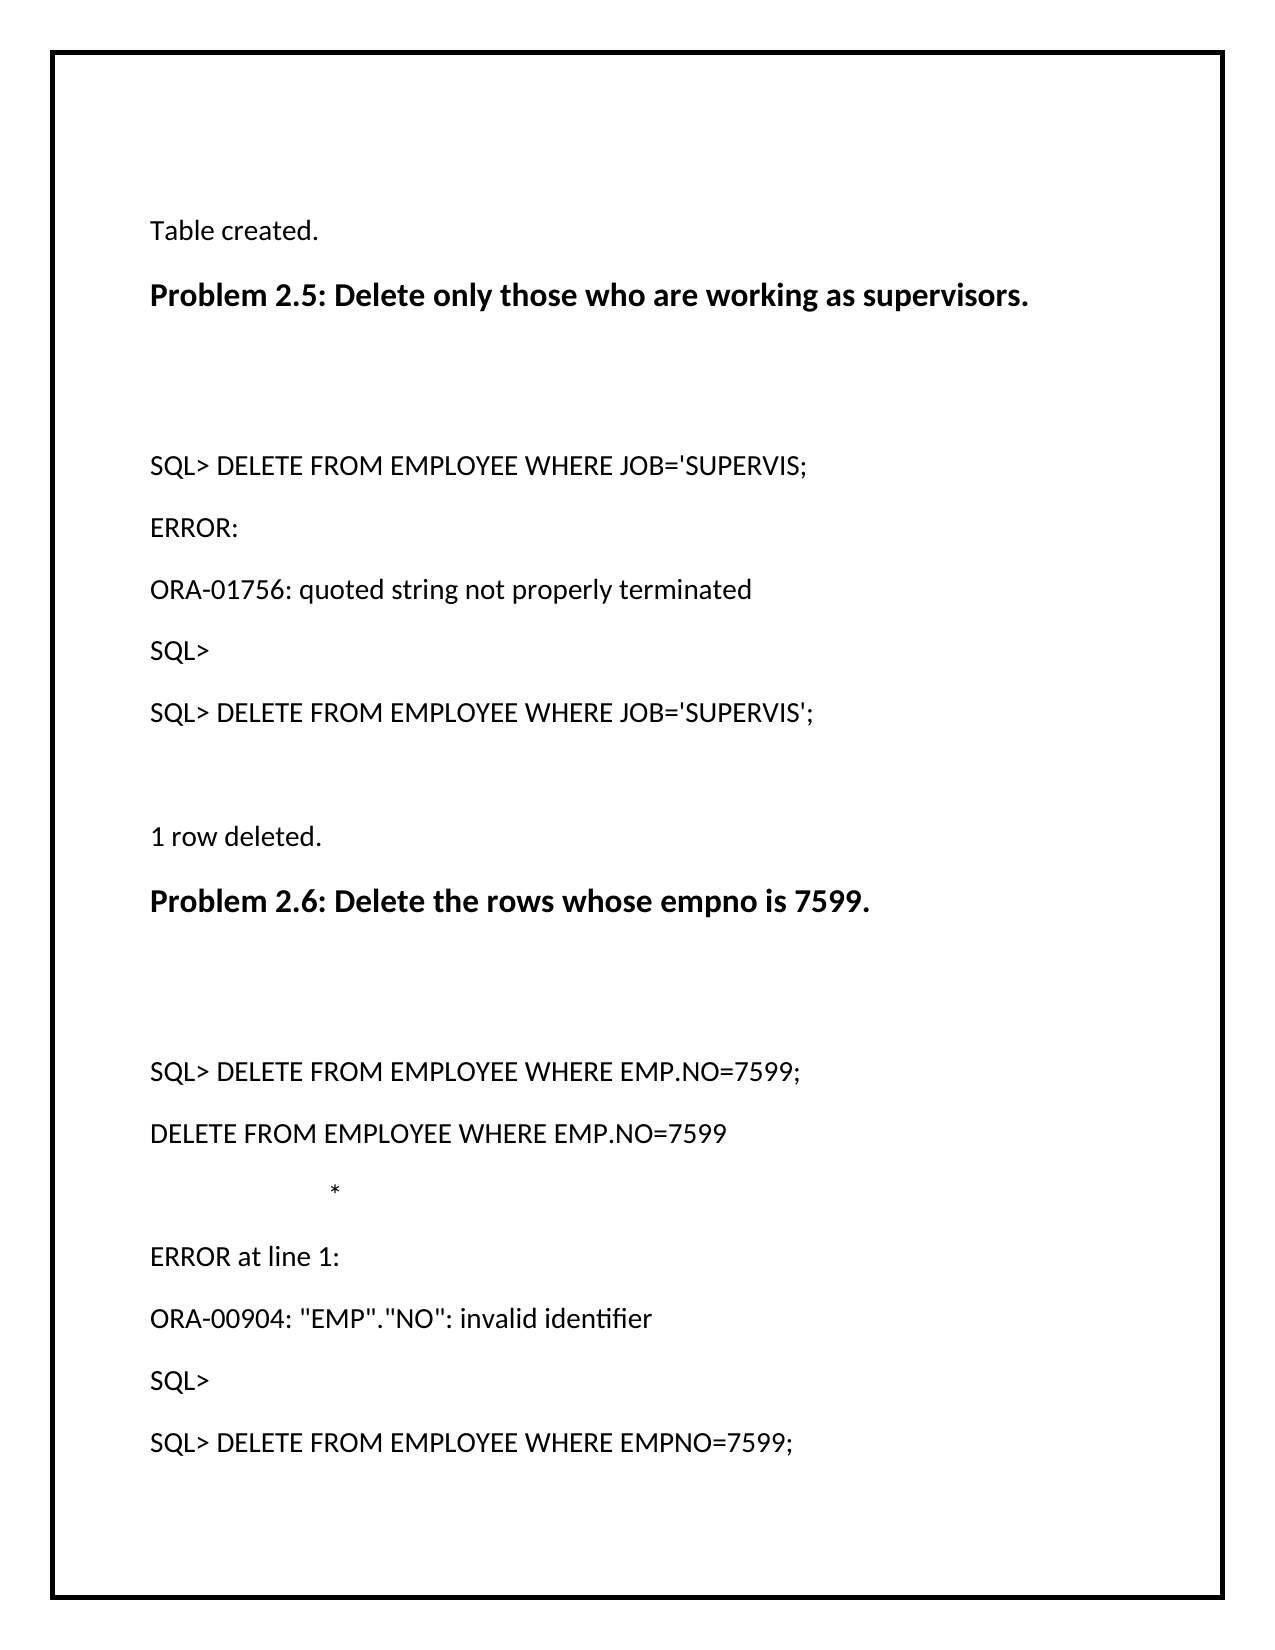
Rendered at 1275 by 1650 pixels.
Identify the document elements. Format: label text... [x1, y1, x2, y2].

text SQL> DELETE FROM EMPLOYEE WHERE JOB='SUPERVIS'; [150, 694, 1125, 730]
text * [150, 1177, 1125, 1212]
text SQL> DELETE FROM EMPLOYEE WHERE JOB='SUPERVIS; [150, 447, 1125, 483]
text ORA-01756: quoted string not properly terminated [150, 571, 1125, 606]
text Problem 2.5: Delete only those who are working as supervisors. [150, 273, 1125, 314]
text Problem 2.6: Delete the rows whose empno is 7599. [150, 879, 1125, 920]
text SQL> DELETE FROM EMPLOYEE WHERE EMPNO=7599; [150, 1424, 1125, 1459]
text ERROR: [150, 509, 1125, 544]
text SQL> [150, 632, 1125, 668]
text ORA-00904: "EMP"."NO": invalid identifier [150, 1300, 1125, 1336]
text SQL> DELETE FROM EMPLOYEE WHERE EMP.NO=7599; [150, 1053, 1125, 1089]
text SQL> [150, 1362, 1125, 1398]
text DELETE FROM EMPLOYEE WHERE EMP.NO=7599 [150, 1115, 1125, 1151]
text 1 row deleted. [150, 818, 1125, 853]
text ERROR at line 1: [150, 1238, 1125, 1274]
text Table created. [150, 212, 1125, 247]
